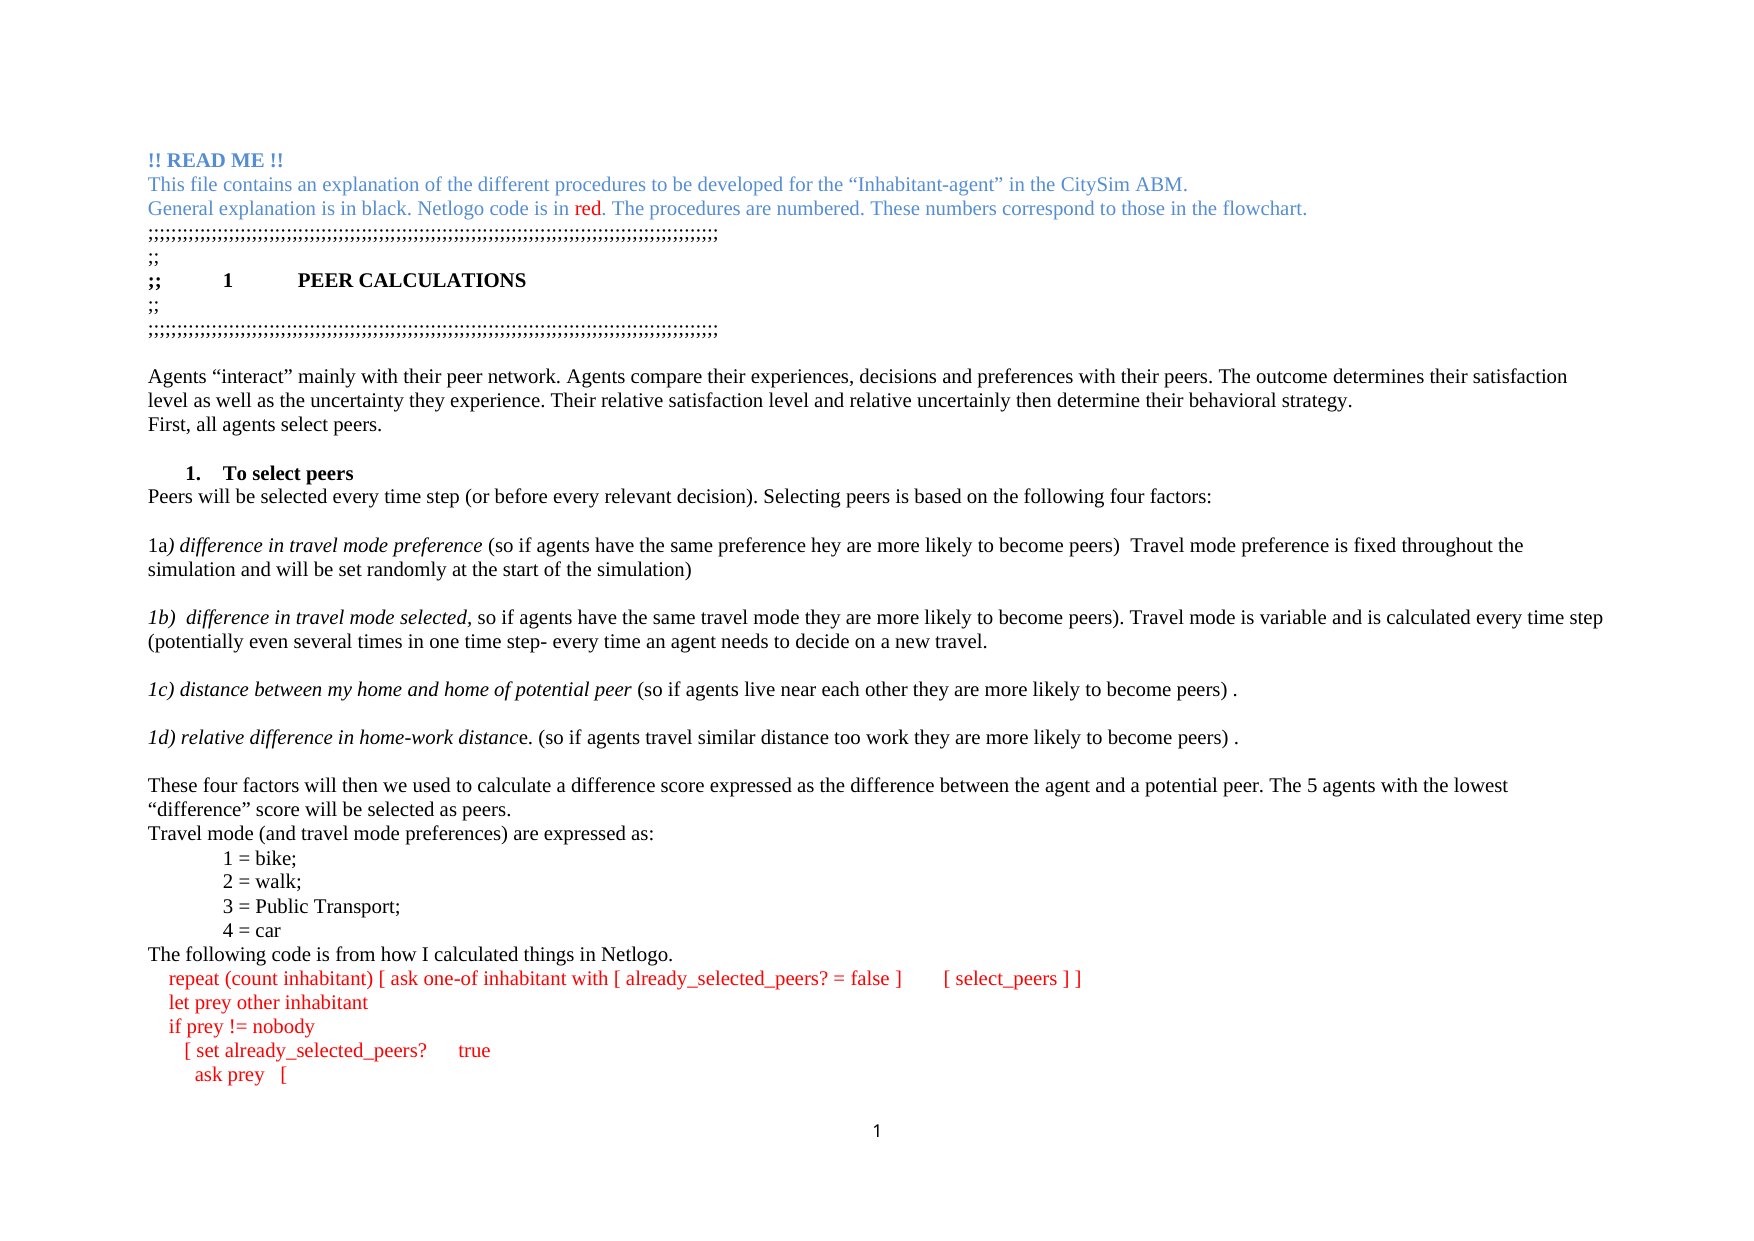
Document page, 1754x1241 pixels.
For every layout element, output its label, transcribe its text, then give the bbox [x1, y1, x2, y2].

text ask prey [ [148, 1062, 1606, 1086]
text Travel mode (and travel mode preferences) are expressed as: [148, 821, 1606, 845]
text ;; 1 PEER CALCULATIONS [148, 268, 1606, 292]
text ;; [148, 244, 1606, 268]
text 1a) difference in travel mode preference (so if agents have the same preference hey are more likely to become peers) Travel mode preference is fixed throughout the simulation and will be set randomly at the start of the simulation) [148, 533, 1606, 581]
text if prey != nobody [148, 1014, 1606, 1038]
text 1 = bike; [148, 845, 1606, 869]
text ;;;;;;;;;;;;;;;;;;;;;;;;;;;;;;;;;;;;;;;;;;;;;;;;;;;;;;;;;;;;;;;;;;;;;;;;;;;;;;;;;;;;;;;;;;;;;;;;;;; [148, 316, 1606, 340]
text General explanation is in black. Netlogo code is in red. The procedures are numbered. These numbers correspond to those in the flowchart. [148, 196, 1606, 220]
text These four factors will then we used to calculate a difference score expressed as the difference between the agent and a potential peer. The 5 agents with the lowest “difference” score will be selected as peers. [148, 773, 1606, 821]
list To select peers [185, 460, 1606, 484]
text Peers will be selected every time step (or before every relevant decision). Selecting peers is based on the following four factors: [148, 484, 1606, 508]
text 3 = Public Transport; [148, 893, 1606, 918]
text 4 = car [148, 918, 1606, 942]
text 1c) distance between my home and home of potential peer (so if agents live near each other they are more likely to become peers) . [148, 677, 1606, 701]
text The following code is from how I calculated things in Netlogo. [148, 942, 1606, 966]
text 2 = walk; [148, 869, 1606, 893]
text [ set already_selected_peers? true [148, 1038, 1606, 1062]
text This file contains an explanation of the different procedures to be developed for the “Inhabitant-agent” in the CitySim ABM. [148, 172, 1606, 196]
text let prey other inhabitant [148, 990, 1606, 1014]
text First, all agents select peers. [148, 412, 1606, 436]
text 1b) difference in travel mode selected, so if agents have the same travel mode they are more likely to become peers). Travel mode is variable and is calculated every time step (potentially even several times in one time step- every time an agent needs to decide on a new travel. [148, 605, 1606, 653]
text ;; [148, 292, 1606, 316]
text Agents “interact” mainly with their peer network. Agents compare their experiences, decisions and preferences with their peers. The outcome determines their satisfaction level as well as the uncertainty they experience. Their relative satisfaction level and relative uncertainly then determine their behavioral strategy. [148, 364, 1606, 412]
text repeat (count inhabitant) [ ask one-of inhabitant with [ already_selected_peers? = false ] [ select_peers ] ] [148, 966, 1606, 990]
text !! READ ME !! [148, 148, 1606, 172]
text ;;;;;;;;;;;;;;;;;;;;;;;;;;;;;;;;;;;;;;;;;;;;;;;;;;;;;;;;;;;;;;;;;;;;;;;;;;;;;;;;;;;;;;;;;;;;;;;;;;; [148, 220, 1606, 244]
text 1d) relative difference in home-work distance. (so if agents travel similar distance too work they are more likely to become peers) . [148, 725, 1606, 749]
